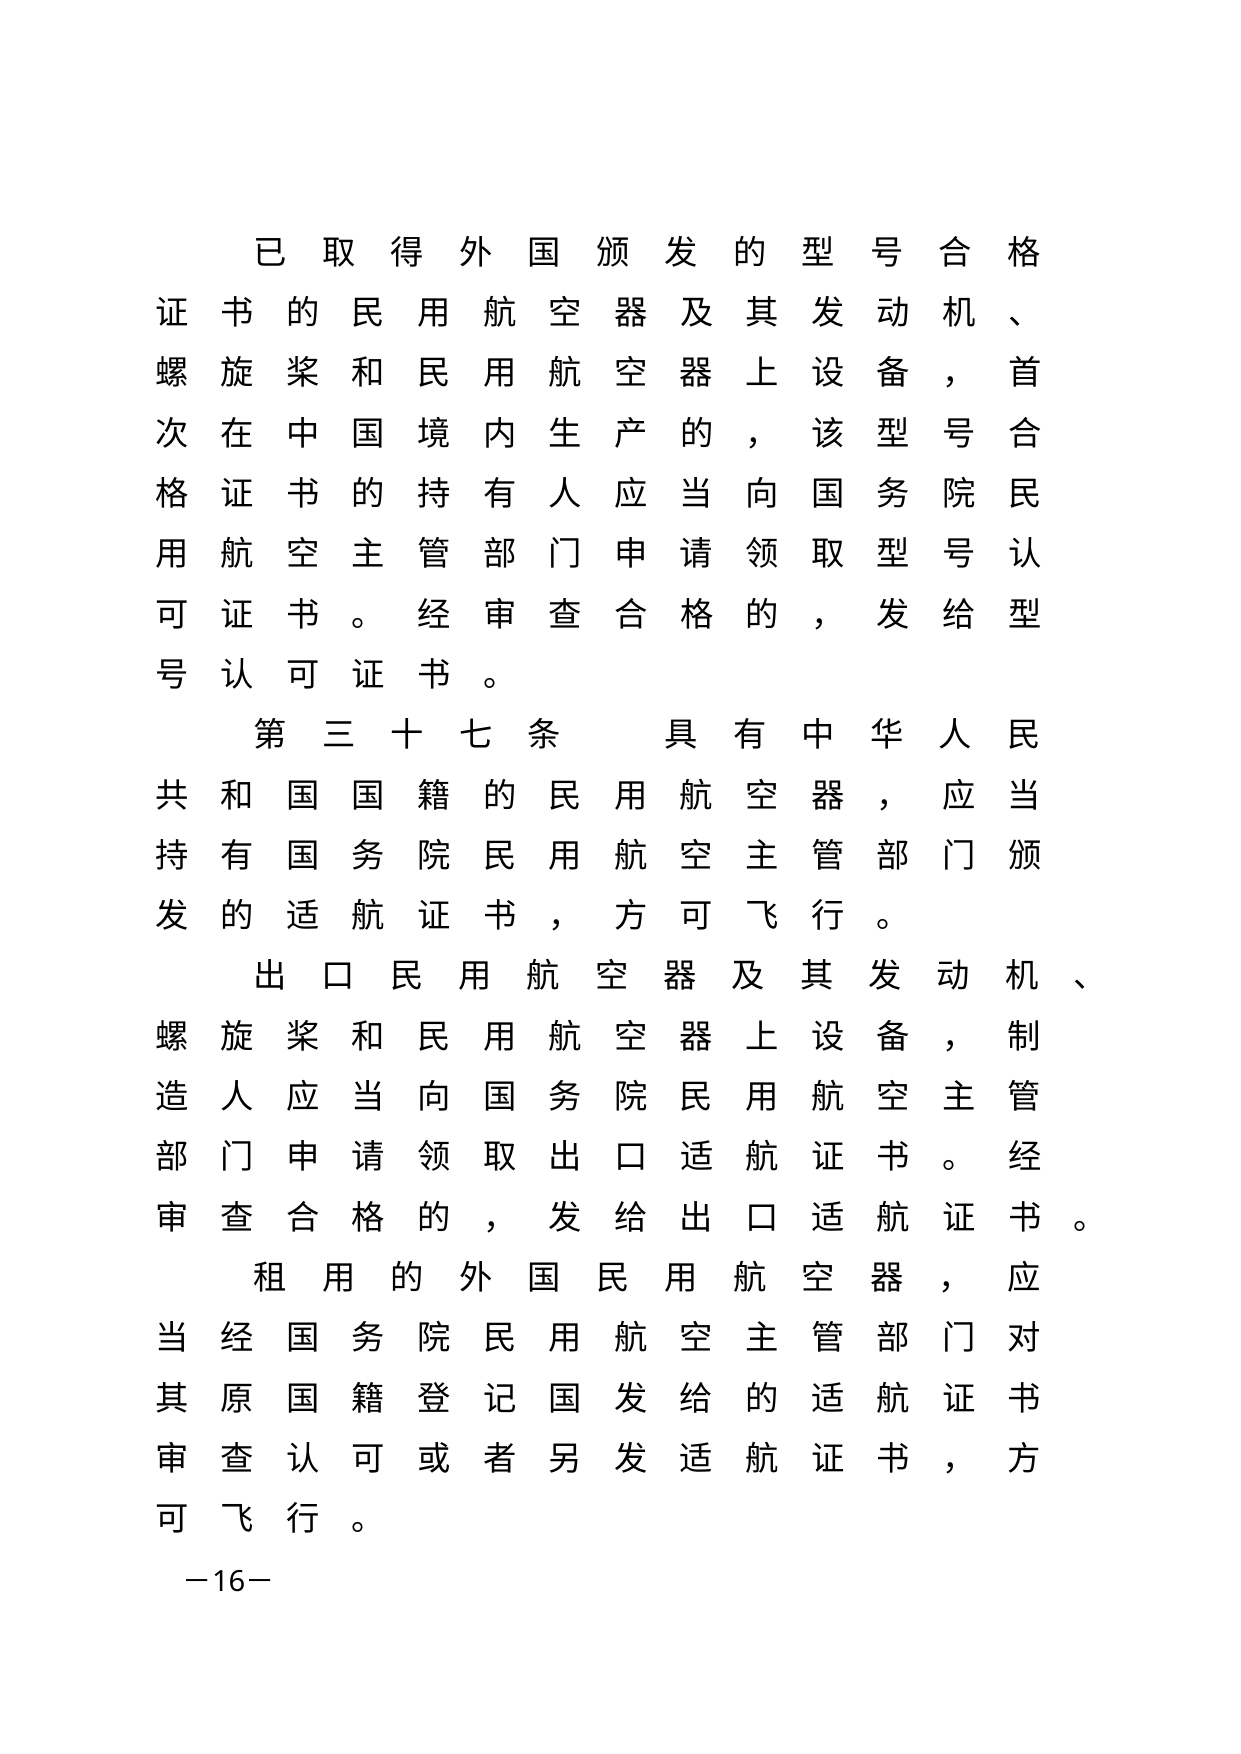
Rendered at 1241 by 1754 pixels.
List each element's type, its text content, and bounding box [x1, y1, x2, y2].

text 已取得外国颁发的型号合格证书的民用航空器及其发动机、螺旋桨和民用航空器上设备，首次在中国境内生产的，该型号合格证书的持有人应当向国务院民用航空主管部门申请领取型号认可证书。经审查合格的，发给型号认可证书。 [155, 219, 1073, 702]
text 第三十七条 具有中华人民共和国国籍的民用航空器，应当持有国务院民用航空主管部门颁发的适航证书，方可飞行。 [155, 702, 1073, 943]
text 租用的外国民用航空器，应当经国务院民用航空主管部门对其原国籍登记国发给的适航证书审查认可或者另发适航证书，方可飞行。 [155, 1245, 1073, 1546]
text 出口民用航空器及其发动机、螺旋桨和民用航空器上设备，制造人应当向国务院民用航空主管部门申请领取出口适航证书。经审查合格的，发给出口适航证书。 [155, 943, 1073, 1245]
